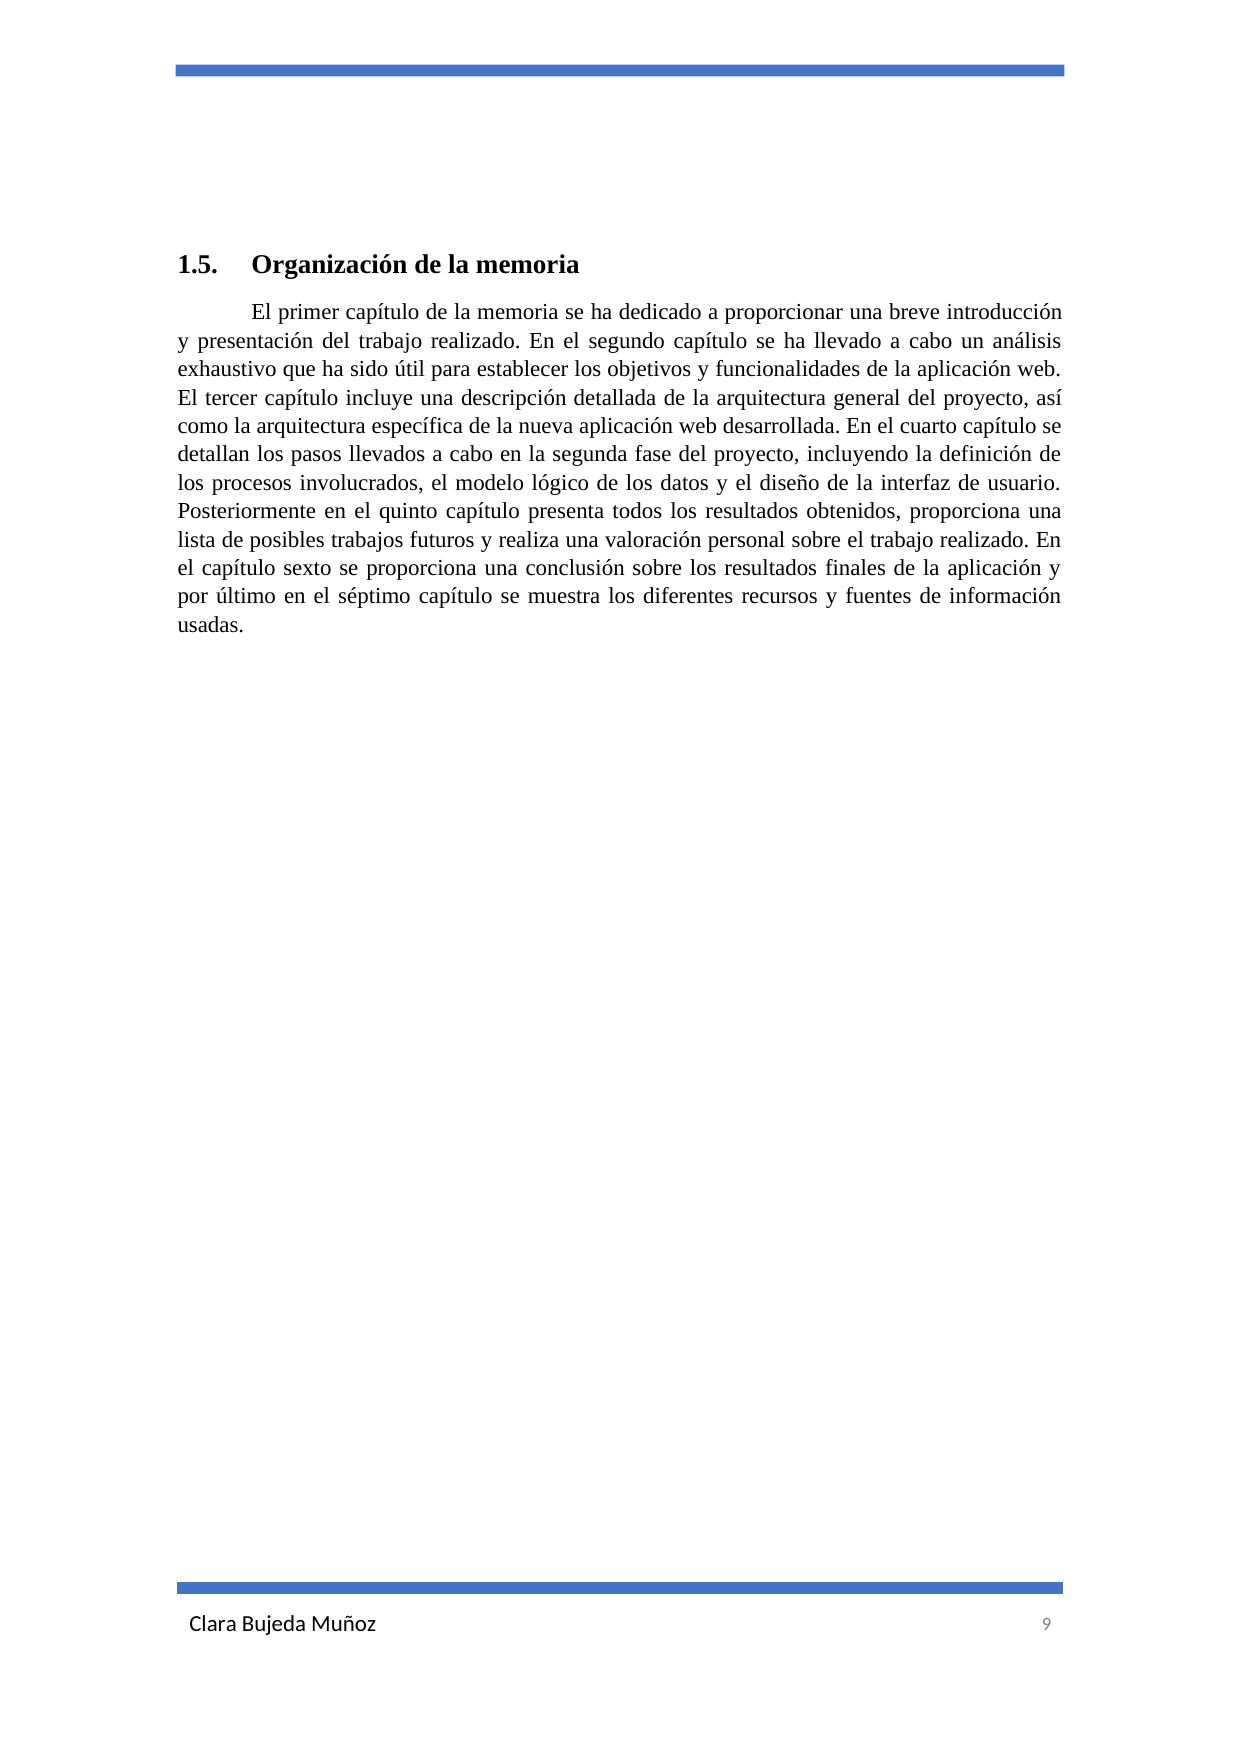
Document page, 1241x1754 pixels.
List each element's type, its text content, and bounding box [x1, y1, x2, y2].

text El primer capítulo de la memoria se ha dedicado a proporcionar una breve introducción y presentación del trabajo realizado. En el segundo capítulo se ha llevado a cabo un análisis exhaustivo que ha sido útil para establecer los objetivos y funcionalidades de la aplicación web. El tercer capítulo incluye una descripción detallada de la arquitectura general del proyecto, así como la arquitectura específica de la nueva aplicación web desarrollada. En el cuarto capítulo se detallan los pasos llevados a cabo en la segunda fase del proyecto, incluyendo la definición de los procesos involucrados, el modelo lógico de los datos y el diseño de la interfaz de usuario. Posteriormente en el quinto capítulo presenta todos los resultados obtenidos, proporciona una lista de posibles trabajos futuros y realiza una valoración personal sobre el trabajo realizado. En el capítulo sexto se proporciona una conclusión sobre los resultados finales de la aplicación y por último en el séptimo capítulo se muestra los diferentes recursos y fuentes de información usadas. [177, 298, 1063, 637]
text 1.5. Organización de la memoria [177, 248, 1063, 279]
